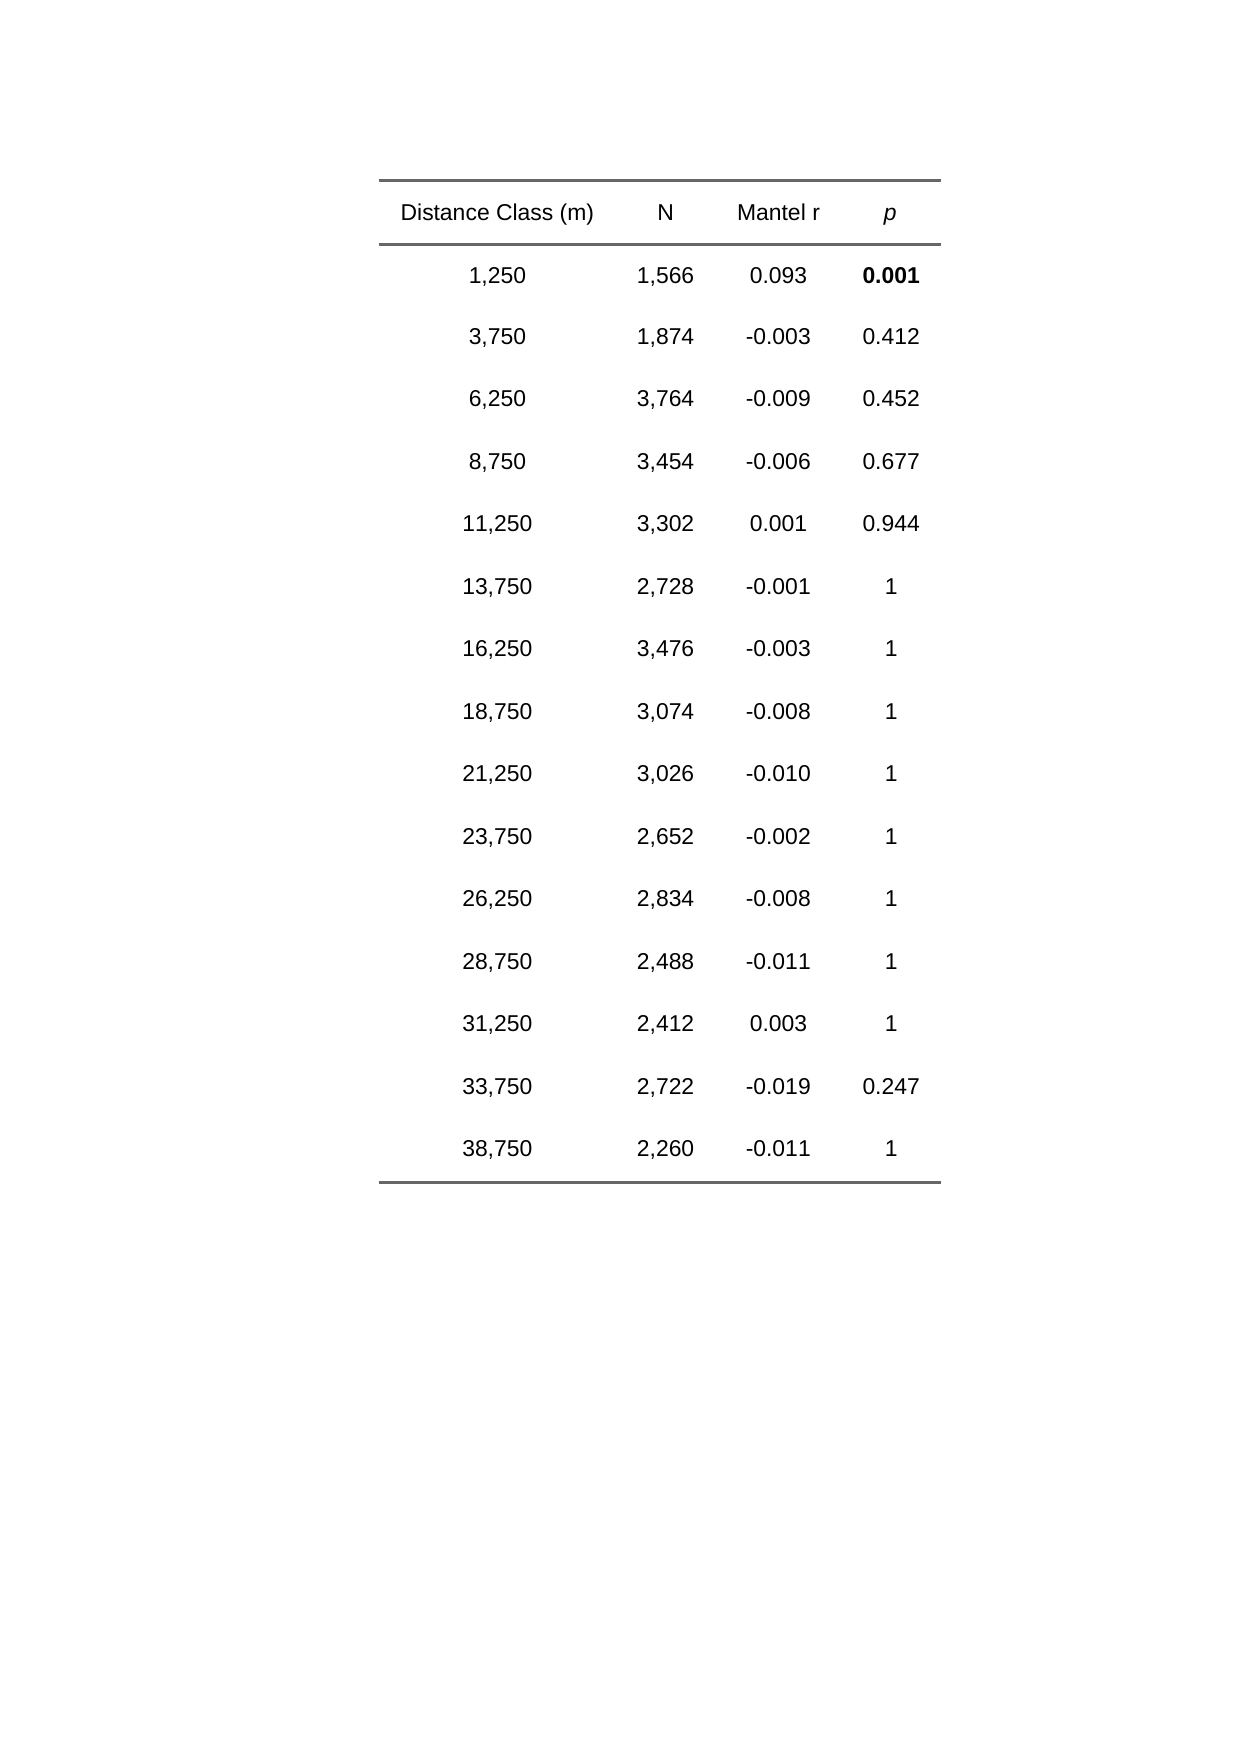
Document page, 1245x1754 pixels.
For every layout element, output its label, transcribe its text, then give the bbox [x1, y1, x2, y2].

table_cell -0.011 [715, 931, 841, 993]
table_cell 0.001 [715, 493, 841, 556]
table_cell 0.247 [841, 1056, 941, 1118]
table_cell -0.008 [715, 868, 841, 931]
table_cell 2,722 [615, 1056, 715, 1118]
table_cell 3,476 [615, 618, 715, 681]
table_cell 2,652 [615, 806, 715, 868]
table_cell 1 [841, 806, 941, 868]
table_cell 2,412 [615, 993, 715, 1056]
table_cell 8,750 [379, 431, 615, 493]
table_cell 1 [841, 743, 941, 806]
table_cell -0.009 [715, 368, 841, 431]
table_cell 2,834 [615, 868, 715, 931]
table_header Mantel r [715, 182, 841, 243]
table_cell 31,250 [379, 993, 615, 1056]
table_cell 3,074 [615, 681, 715, 743]
table_cell 0.412 [841, 306, 941, 368]
table_cell 6,250 [379, 368, 615, 431]
table_cell -0.006 [715, 431, 841, 493]
table_cell -0.001 [715, 556, 841, 618]
table_cell 26,250 [379, 868, 615, 931]
table_cell 0.944 [841, 493, 941, 556]
table_cell 38,750 [379, 1118, 615, 1181]
table_cell -0.010 [715, 743, 841, 806]
table_header N [615, 182, 715, 243]
table_cell 1 [841, 681, 941, 743]
table_header p [841, 182, 941, 243]
table_cell 1,874 [615, 306, 715, 368]
table_cell 2,260 [615, 1118, 715, 1181]
table_cell 1 [841, 1118, 941, 1181]
table_cell 0.093 [715, 246, 841, 306]
table_cell 18,750 [379, 681, 615, 743]
table_cell -0.008 [715, 681, 841, 743]
table_cell 0.677 [841, 431, 941, 493]
table_cell 0.003 [715, 993, 841, 1056]
table_cell 1 [841, 868, 941, 931]
table_cell 1 [841, 556, 941, 618]
table_cell -0.003 [715, 306, 841, 368]
table_cell 3,026 [615, 743, 715, 806]
table_cell 13,750 [379, 556, 615, 618]
table_header Distance Class (m) [379, 182, 615, 243]
table_cell 0.452 [841, 368, 941, 431]
table_cell 23,750 [379, 806, 615, 868]
table_cell 1,566 [615, 246, 715, 306]
table_cell -0.003 [715, 618, 841, 681]
table_cell -0.002 [715, 806, 841, 868]
table_cell 3,750 [379, 306, 615, 368]
table_cell 1 [841, 931, 941, 993]
table_cell -0.011 [715, 1118, 841, 1181]
table_cell 21,250 [379, 743, 615, 806]
table_cell 28,750 [379, 931, 615, 993]
table_cell 3,454 [615, 431, 715, 493]
table_cell 1,250 [379, 246, 615, 306]
table_cell 1 [841, 993, 941, 1056]
table_cell 3,302 [615, 493, 715, 556]
table_cell 0.001 [841, 246, 941, 306]
table_cell 16,250 [379, 618, 615, 681]
table_cell 1 [841, 618, 941, 681]
table_cell 33,750 [379, 1056, 615, 1118]
table_cell 2,728 [615, 556, 715, 618]
table_cell 2,488 [615, 931, 715, 993]
table_cell -0.019 [715, 1056, 841, 1118]
table_cell 3,764 [615, 368, 715, 431]
table_cell 11,250 [379, 493, 615, 556]
